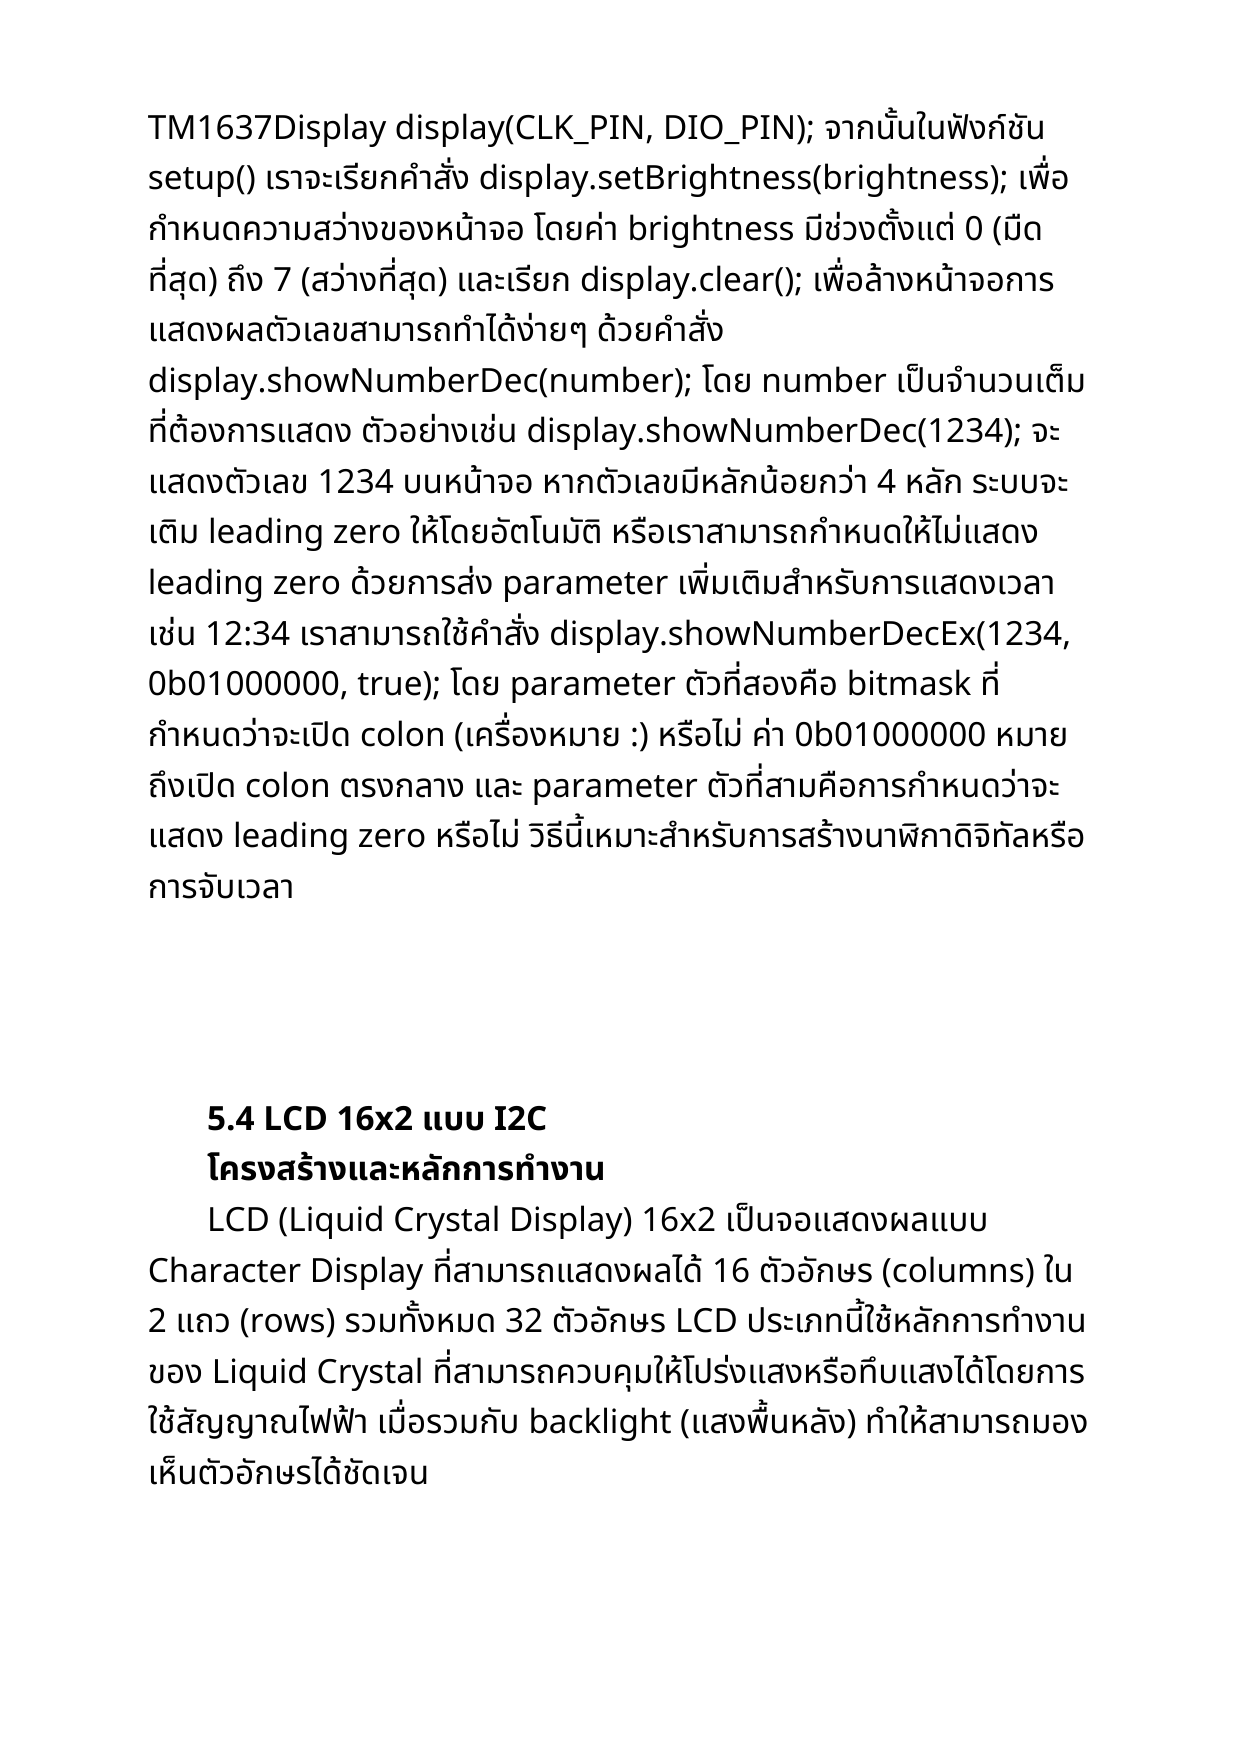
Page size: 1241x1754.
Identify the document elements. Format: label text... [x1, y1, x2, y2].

text 5.4 LCD 16x2 แบบ I2C [148, 1095, 1093, 1145]
text LCD (Liquid Crystal Display) 16x2 เป็นจอแสดงผลแบบ Character Display ที่สามารถแสดงผลได้ 16 ตัวอักษร (columns) ใน 2 แถว (rows) รวมทั้งหมด 32 ตัวอักษร LCD ประเภทนี้ใช้หลักการทำงานของ Liquid Crystal ที่สามารถควบคุมให้โปร่งแสงหรือทึบแสงได้โดยการใช้สัญญาณไฟฟ้า เมื่อรวมกับ backlight (แสงพื้นหลัง) ทำให้สามารถมองเห็นตัวอักษรได้ชัดเจน [148, 1196, 1093, 1499]
text โครงสร้างและหลักการทำงาน [148, 1145, 1093, 1196]
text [148, 103, 1093, 913]
